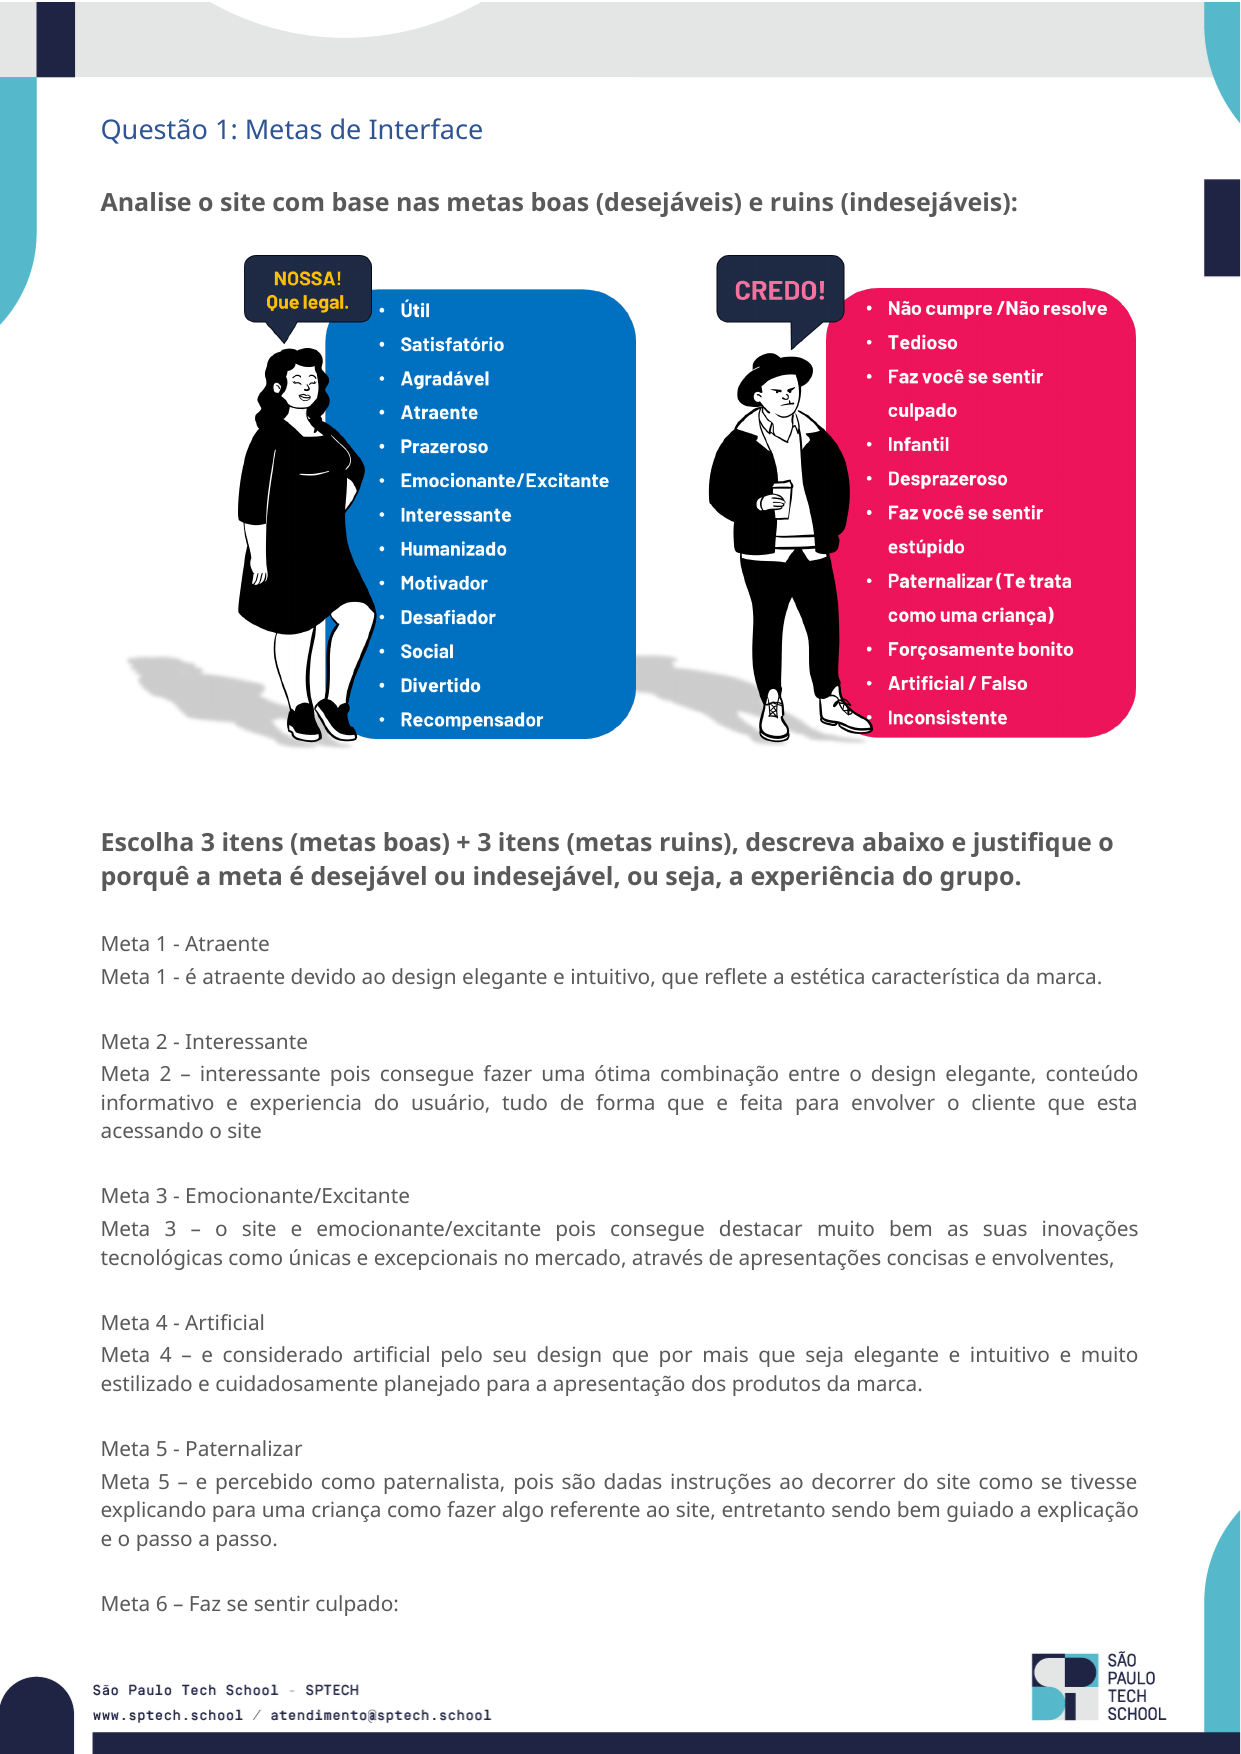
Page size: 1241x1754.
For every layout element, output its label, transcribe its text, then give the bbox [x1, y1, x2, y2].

text Meta 6 – Faz se sentir culpado: [100, 1589, 1140, 1617]
text Meta 1 - é atraente devido ao design elegante e intuitivo, que reflete a estética característica da marca. [100, 962, 1140, 990]
text Meta 4 - Artificial [100, 1308, 1140, 1336]
text Meta 4 – e considerado artificial pelo seu design que por mais que seja elegante e intuitivo e muito estilizado e cuidadosamente planejado para a apresentação dos produtos da marca. [100, 1341, 1140, 1397]
picture [0, 2, 1241, 1754]
text Meta 3 – o site e emocionante/excitante pois consegue destacar muito bem as suas inovações tecnológicas como únicas e excepcionais no mercado, através de apresentações concisas e envolventes, [100, 1214, 1140, 1271]
text Escolha 3 itens (metas boas) + 3 itens (metas ruins), descreva abaixo e justifique o porquê a meta é desejável ou indesejável, ou seja, a experiência do grupo. [100, 824, 1140, 892]
subtitle Questão 1: Metas de Interface [100, 111, 1140, 147]
text Meta 5 - Paternalizar [100, 1434, 1140, 1463]
text Analise o site com base nas metas boas (desejáveis) e ruins (indesejáveis): [100, 184, 1140, 218]
text Meta 3 - Emocionante/Excitante [100, 1182, 1140, 1210]
text Meta 2 - Interessante [100, 1027, 1140, 1055]
text Meta 5 – e percebido como paternalista, pois são dadas instruções ao decorrer do site como se tivesse explicando para uma criança como fazer algo referente ao site, entretanto sendo bem guiado a explicação e o passo a passo. [100, 1467, 1140, 1552]
text Meta 2 – interessante pois consegue fazer uma ótima combinação entre o design elegante, conteúdo informativo e experiencia do usuário, tudo de forma que e feita para envolver o cliente que esta acessando o site [100, 1059, 1140, 1145]
text Meta 1 - Atraente [100, 929, 1140, 958]
